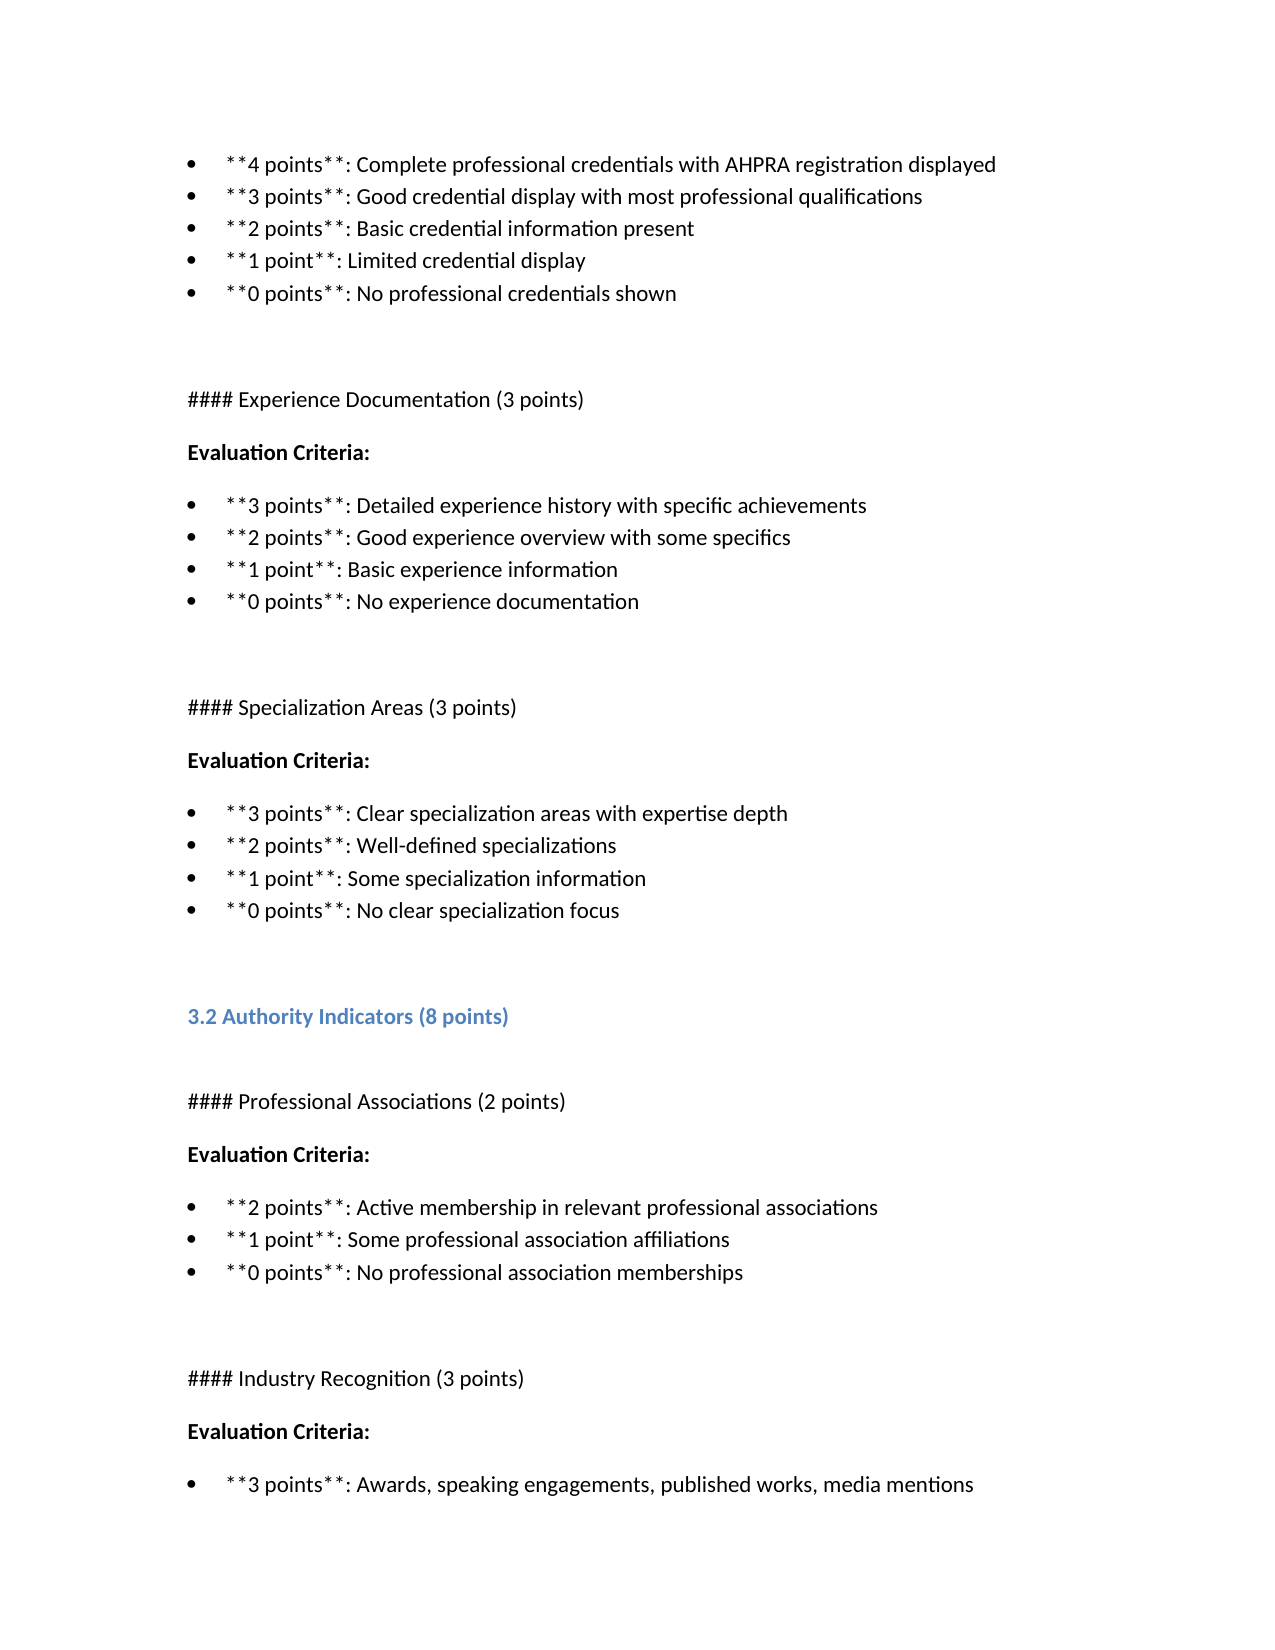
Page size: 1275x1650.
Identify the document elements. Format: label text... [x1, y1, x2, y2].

list **0 points**: No clear specialization focus [187, 896, 1087, 924]
list **3 points**: Detailed experience history with specific achievements [187, 491, 1087, 519]
list **2 points**: Well-defined specializations [187, 832, 1087, 860]
text Evaluation Criteria: [187, 1140, 1087, 1168]
list **0 points**: No professional credentials shown [187, 279, 1087, 307]
list **1 point**: Some specialization information [187, 864, 1087, 892]
list **3 points**: Awards, speaking engagements, published works, media mentions [187, 1470, 1087, 1498]
list **1 point**: Limited credential display [187, 247, 1087, 274]
subtitle 3.2 Authority Indicators (8 points) [187, 1002, 1087, 1030]
text #### Industry Recognition (3 points) [187, 1364, 1087, 1392]
text Evaluation Criteria: [187, 746, 1087, 774]
list **0 points**: No professional association memberships [187, 1258, 1087, 1286]
text #### Specialization Areas (3 points) [187, 693, 1087, 721]
list **0 points**: No experience documentation [187, 587, 1087, 615]
text Evaluation Criteria: [187, 438, 1087, 466]
text #### Experience Documentation (3 points) [187, 385, 1087, 413]
list **3 points**: Good credential display with most professional qualifications [187, 182, 1087, 210]
text Evaluation Criteria: [187, 1417, 1087, 1445]
list **4 points**: Complete professional credentials with AHPRA registration displayed [187, 150, 1087, 178]
text #### Professional Associations (2 points) [187, 1087, 1087, 1115]
list **2 points**: Basic credential information present [187, 214, 1087, 242]
list **3 points**: Clear specialization areas with expertise depth [187, 799, 1087, 827]
list **2 points**: Active membership in relevant professional associations [187, 1193, 1087, 1221]
list **1 point**: Basic experience information [187, 555, 1087, 583]
list **1 point**: Some professional association affiliations [187, 1226, 1087, 1253]
list **2 points**: Good experience overview with some specifics [187, 523, 1087, 551]
